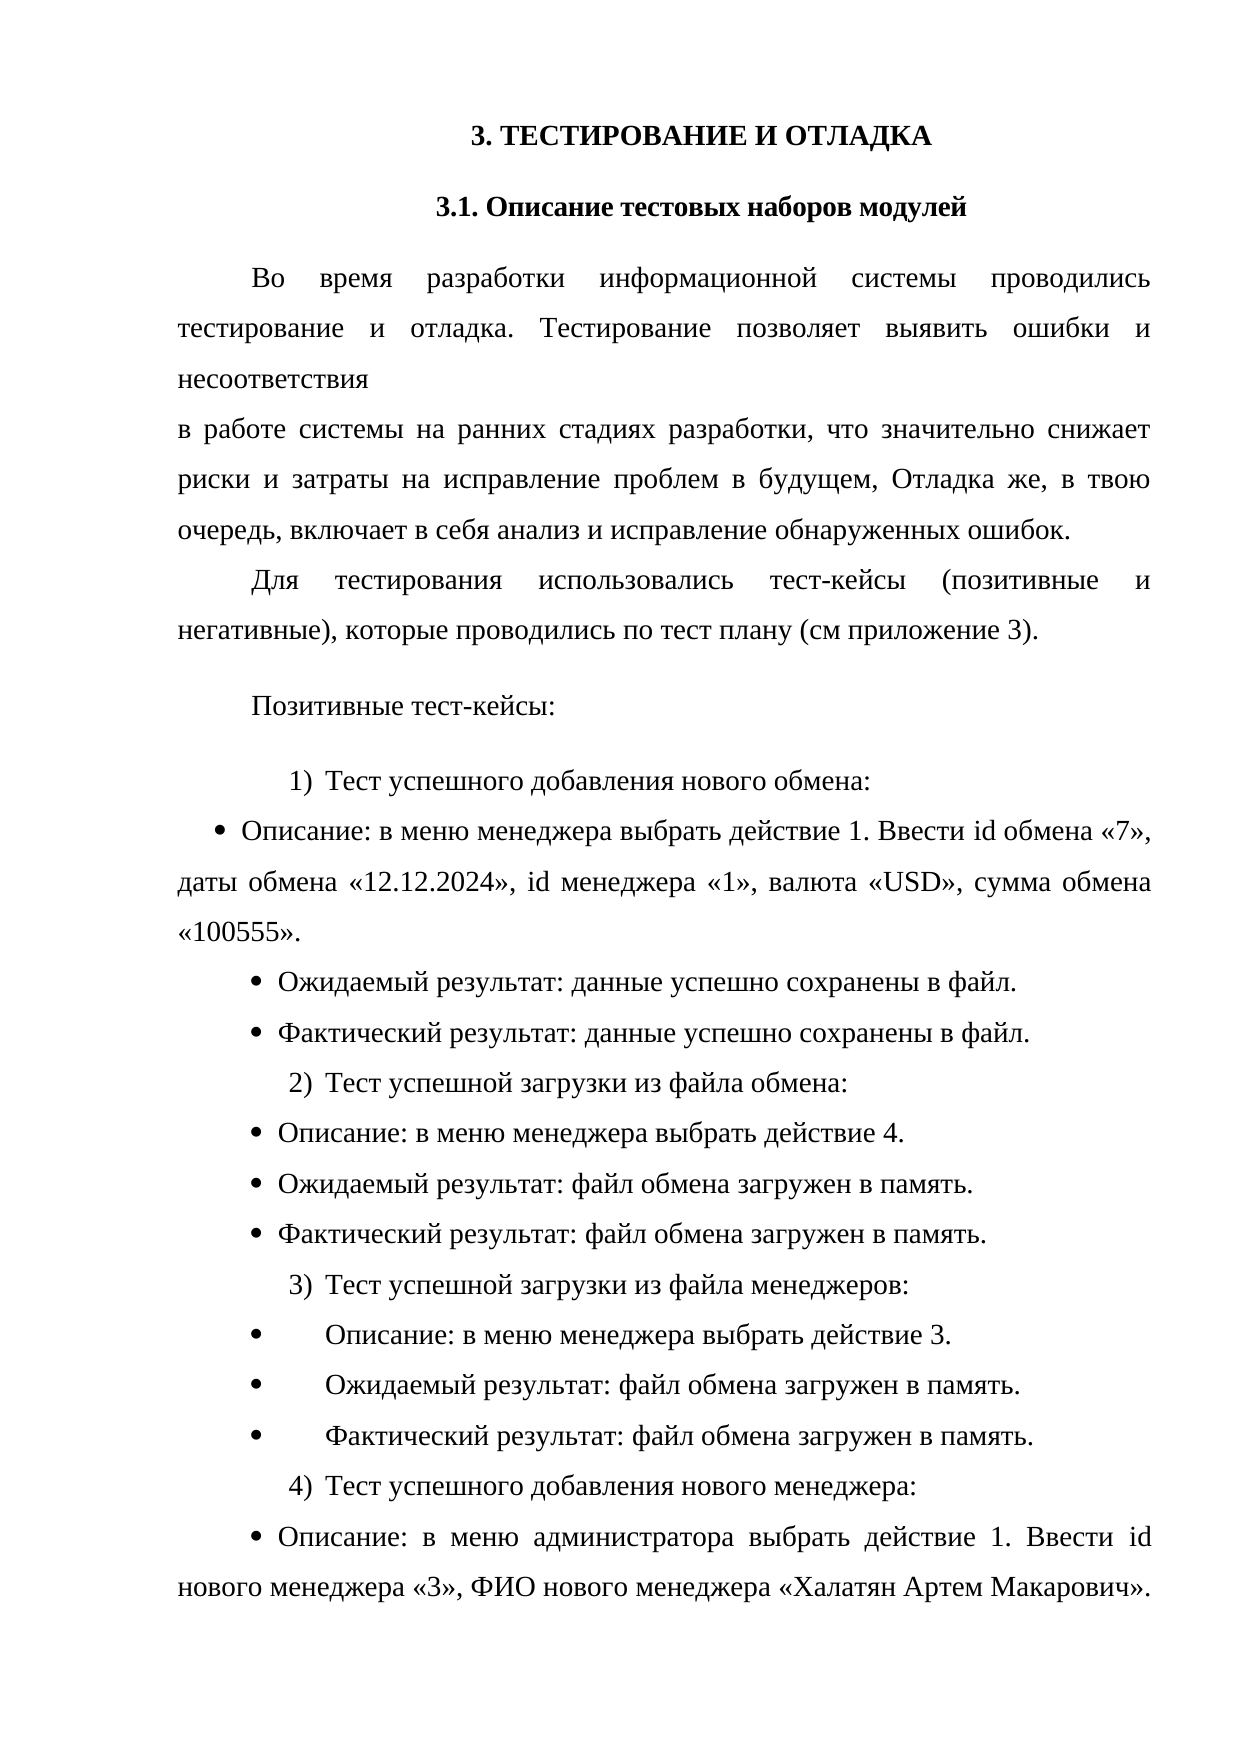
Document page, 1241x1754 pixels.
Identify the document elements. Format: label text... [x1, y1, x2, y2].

text Для тестирования использовались тест-кейсы (позитивные и негативные), которые проводились по тест плану (см приложение 3). [177, 562, 1152, 646]
list Описание: в меню администратора выбрать действие 1. Ввести id нового менеджера «3», ФИО нового менеджера «Халатян Артем Макарович». [177, 1519, 1152, 1603]
list Описание: в меню менеджера выбрать действие 4. [177, 1116, 1152, 1149]
text Позитивные тест-кейсы: [177, 688, 1152, 721]
list Ожидаемый результат: файл обмена загружен в память. [177, 1166, 1152, 1199]
list Ожидаемый результат: файл обмена загружен в память. [177, 1367, 1152, 1401]
list Тест успешного добавления нового обмена: [214, 763, 1152, 797]
list Фактический результат: данные успешно сохранены в файл. [177, 1015, 1152, 1048]
list Описание: в меню менеджера выбрать действие 3. [177, 1317, 1152, 1351]
subtitle Описание тестовых наборов модулей [177, 189, 1152, 223]
list Фактический результат: файл обмена загружен в память. [177, 1418, 1152, 1452]
list Ожидаемый результат: данные успешно сохранены в файл. [177, 964, 1152, 998]
text Во время разработки информационной системы проводились тестирование и отладка. Тестирование позволяет выявить ошибки и несоответствия в работе системы на ранних стадиях разработки, что значительно снижает риски и затраты на исправление проблем в будущем, Отладка же, в твою очередь, включает в себя анализ и исправление обнаруженных ошибок. [177, 260, 1152, 545]
list Тест успешного добавления нового менеджера: [214, 1468, 1152, 1502]
list Тест успешной загрузки из файла менеджеров: [214, 1267, 1152, 1300]
subtitle ТЕСТИРОВАНИЕ И ОТЛАДКА [177, 118, 1152, 152]
list Фактический результат: файл обмена загружен в память. [177, 1216, 1152, 1250]
list Описание: в меню менеджера выбрать действие 1. Ввести id обмена «7», даты обмена «12.12.2024», id менеджера «1», валюта «USD», сумма обмена «100555». [177, 813, 1152, 948]
list Тест успешной загрузки из файла обмена: [214, 1065, 1152, 1099]
